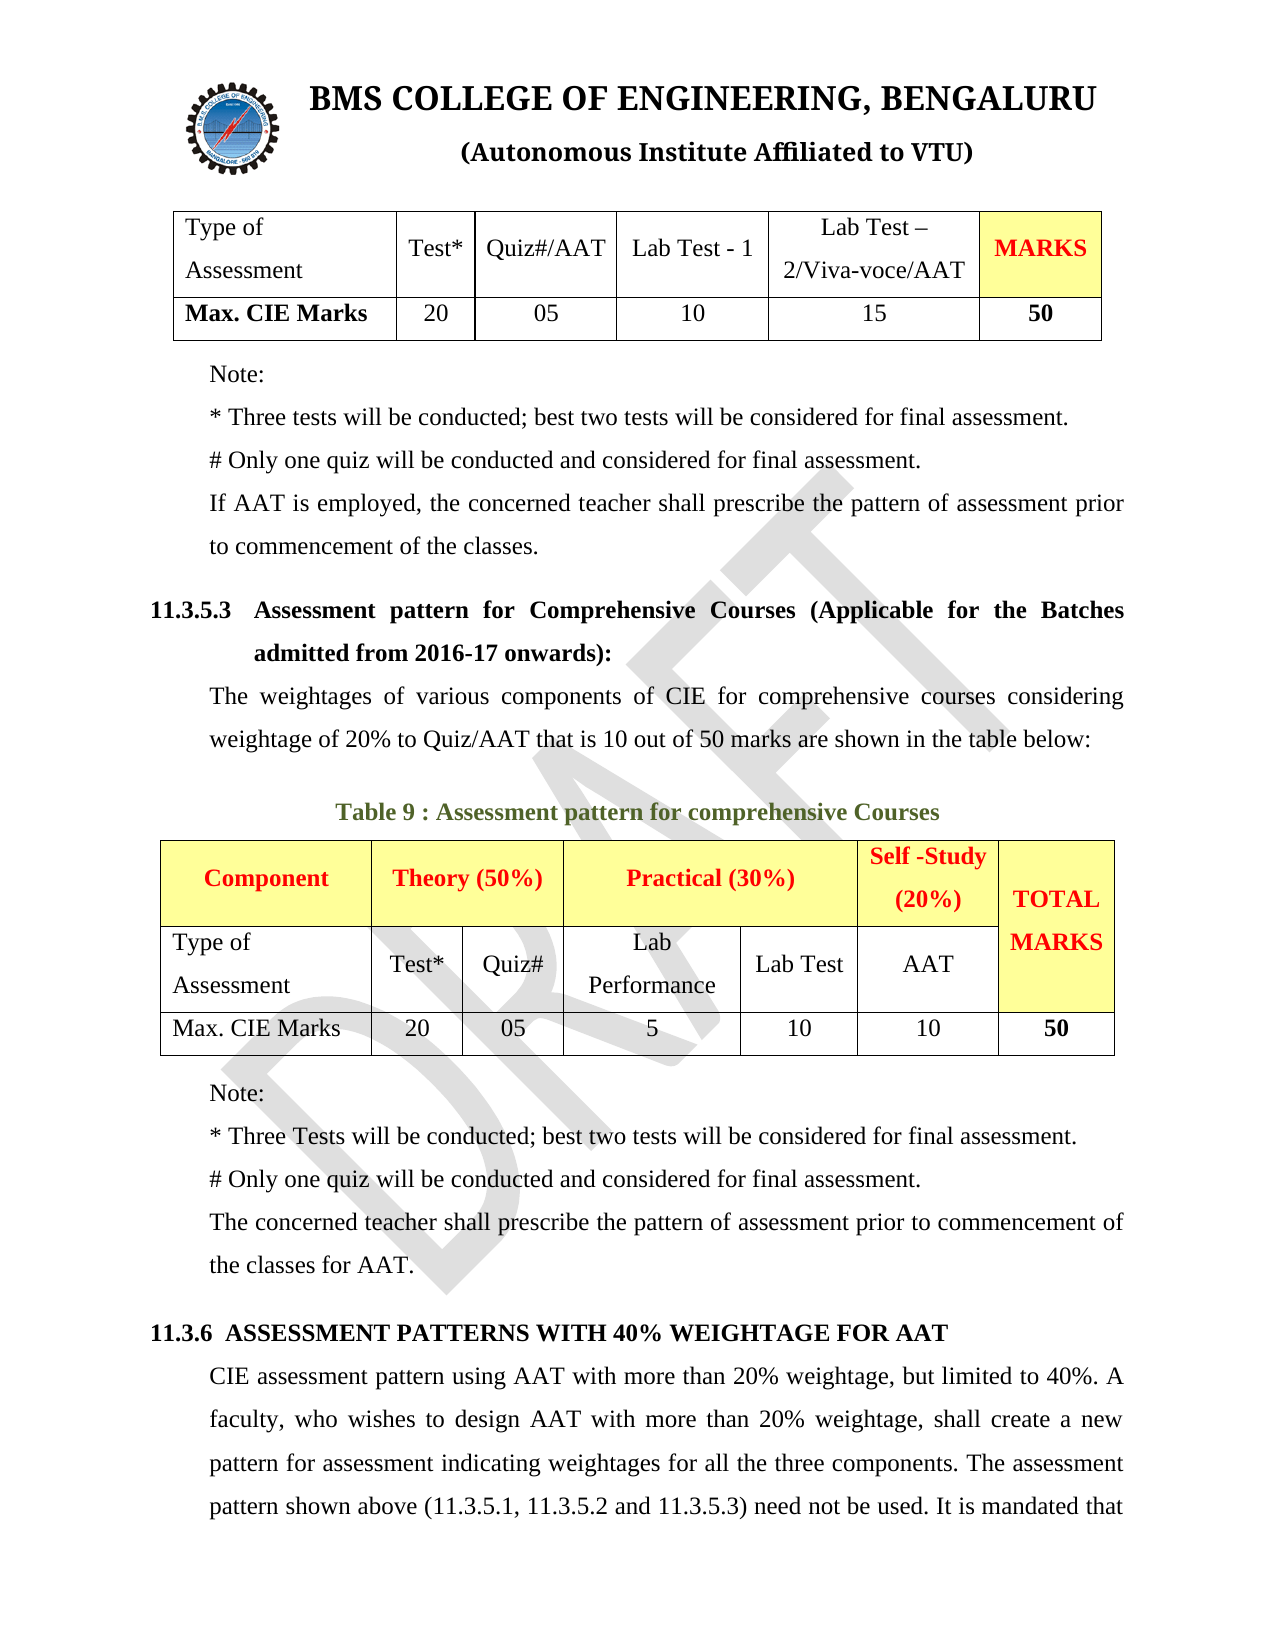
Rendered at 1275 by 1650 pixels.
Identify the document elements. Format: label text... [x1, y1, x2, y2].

table_cell 05 [463, 1013, 563, 1055]
table_cell 10 [617, 298, 768, 340]
table_cell 20 [372, 1013, 462, 1055]
table_cell Max. CIE Marks [161, 1013, 371, 1055]
text The concerned teacher shall prescribe the pattern of assessment prior to commencement of the classes for AAT. [209, 1207, 1125, 1279]
table_header Component [161, 841, 371, 926]
list ASSESSMENT PATTERNS WITH 40% WEIGHTAGE FOR AAT [150, 1318, 1125, 1347]
table_cell 50 [999, 1013, 1114, 1055]
text Note: [209, 1078, 1125, 1106]
text # Only one quiz will be conducted and considered for final assessment. [209, 1164, 1125, 1193]
table_cell 50 [980, 298, 1101, 340]
list Assessment pattern for Comprehensive Courses (Applicable for the Batches admitted from 2016-17 onwards): [150, 595, 1125, 667]
table_header Theory (50%) [372, 841, 563, 926]
table_cell Max. CIE Marks [174, 298, 396, 340]
text If AAT is employed, the concerned teacher shall prescribe the pattern of assessment prior to commencement of the classes. [209, 488, 1125, 560]
table_cell Lab Test - 1 [617, 212, 768, 297]
table_header Practical (30%) [564, 841, 857, 926]
text The weightages of various components of CIE for comprehensive courses considering weightage of 20% to Quiz/AAT that is 10 out of 50 marks are shown in the table below: [209, 681, 1125, 753]
text * Three Tests will be conducted; best two tests will be considered for final assessment. [209, 1121, 1125, 1149]
table_cell 05 [476, 298, 616, 340]
table_header TOTAL MARKS [980, 212, 1101, 297]
table_cell Test* [372, 927, 462, 1012]
table_cell Quiz#/AAT [476, 212, 616, 297]
table_cell 5 [564, 1013, 740, 1055]
picture [178, 75, 287, 183]
table_cell Lab Test – 2/Viva-voce/AAT [769, 212, 979, 297]
table_header Self -Study (20%) [858, 841, 998, 926]
table_cell 10 [858, 1013, 998, 1055]
text # Only one quiz will be conducted and considered for final assessment. [209, 445, 1125, 474]
table_cell Type of Assessment [161, 927, 371, 1012]
table_cell 10 [741, 1013, 857, 1055]
table_cell 15 [769, 298, 979, 340]
table_cell Test* [397, 212, 474, 297]
table_cell Quiz# [463, 927, 563, 1012]
text * Three tests will be conducted; best two tests will be considered for final assessment. [209, 402, 1125, 431]
table_cell AAT [858, 927, 998, 1012]
text Note: [150, 359, 1125, 387]
table_cell Lab Test [741, 927, 857, 1012]
table_cell 20 [397, 298, 474, 340]
text Table 9 : Assessment pattern for comprehensive Courses [150, 797, 1125, 826]
table_cell Type of Assessment [174, 212, 396, 297]
table_cell Lab Performance [564, 927, 740, 1012]
table_header TOTAL MARKS [999, 841, 1114, 1012]
